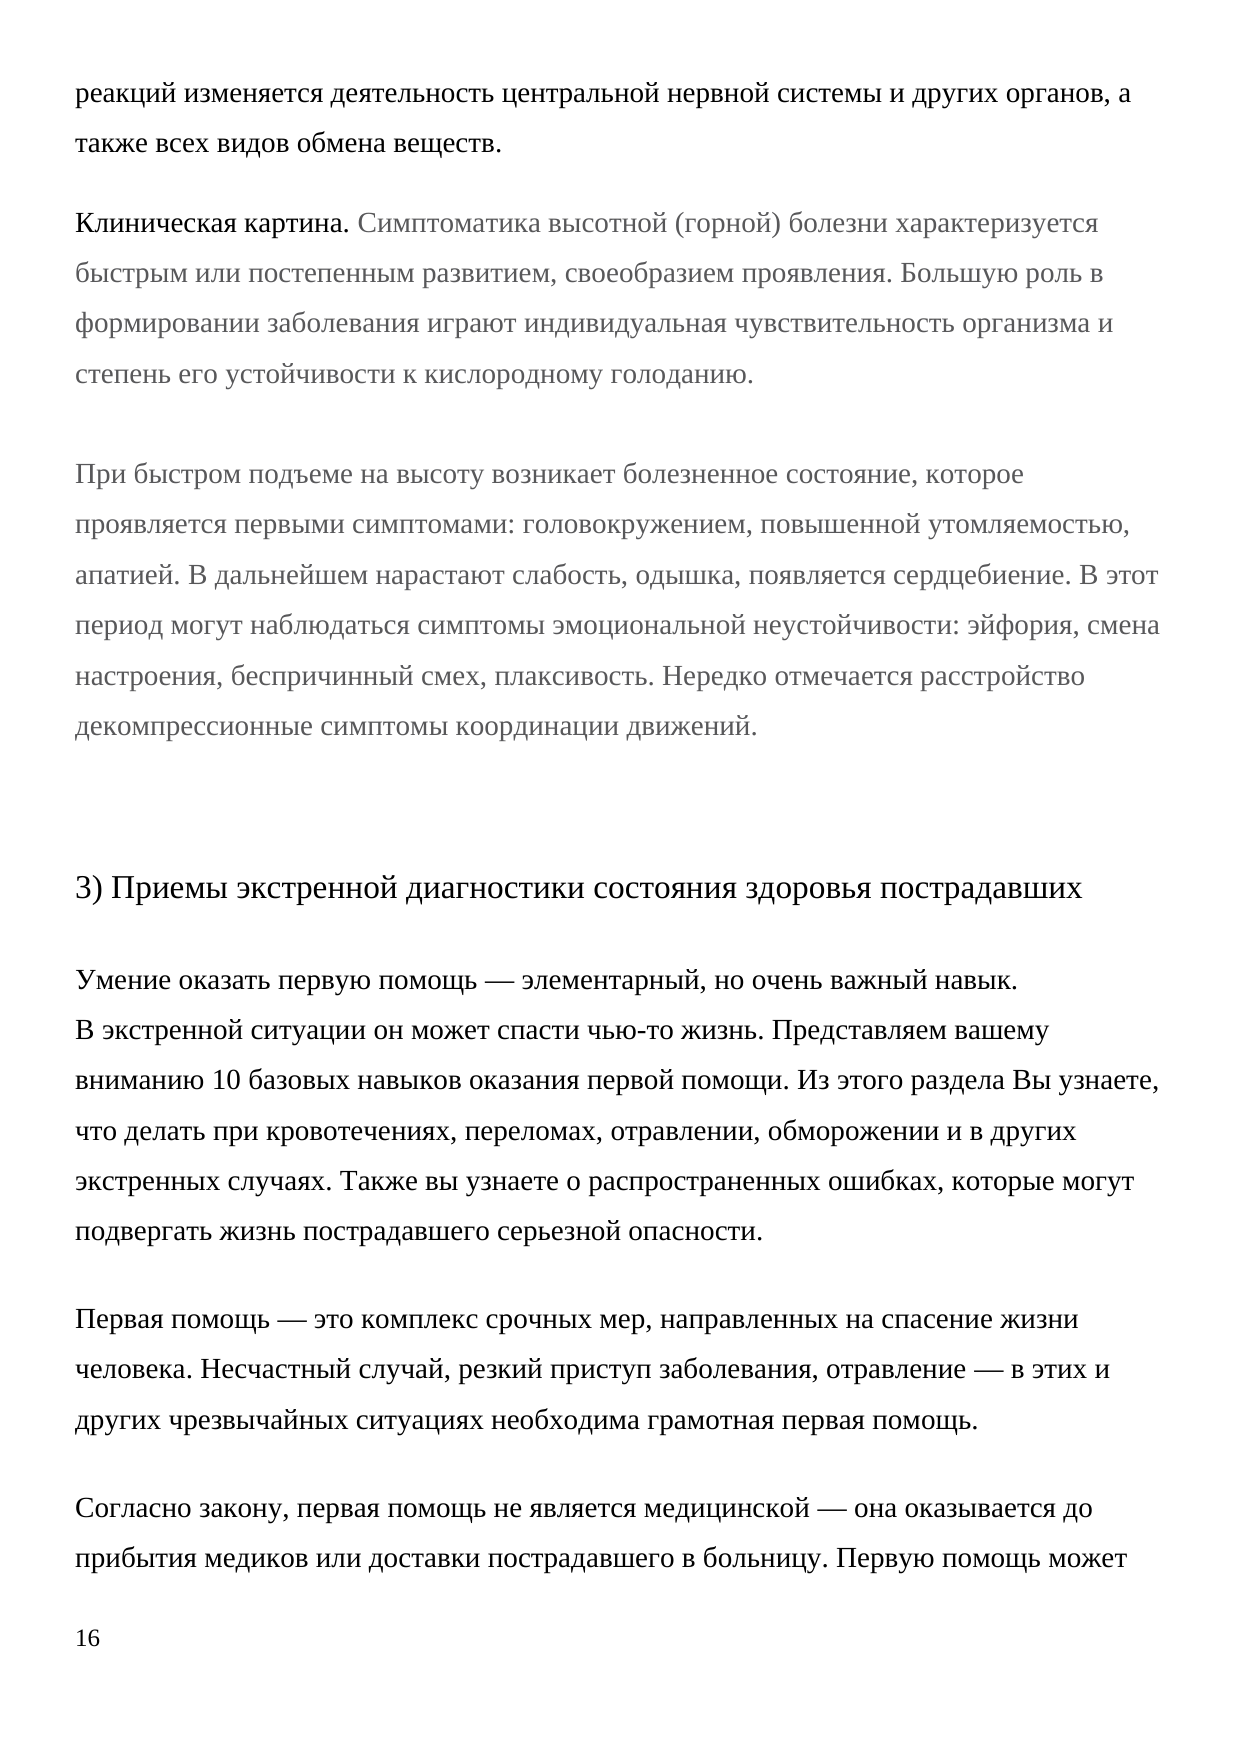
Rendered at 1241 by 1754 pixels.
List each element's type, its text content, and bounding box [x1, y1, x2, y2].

text Первая помощь — это комплекс срочных мер, направленных на спасение жизни человека. Несчастный случай, резкий приступ заболевания, отравление — в этих и других чрезвычайных ситуациях необходима грамотная первая помощь. [75, 1301, 1165, 1435]
text Клиническая картина. Симптоматика высотной (горной) болезни характеризуется быстрым или постепенным развитием, своеобразием проявления. Большую роль в формировании заболевания играют индивидуальная чувствительность организма и степень его устойчивости к кислородному голоданию. При быстром подъеме на высоту возникает болезненное состояние, которое проявляется первыми симптомами: головокружением, повышенной утомляемостью, апатией. В дальнейшем нарастают слабость, одышка, появляется сердцебиение. В этот период могут наблюдаться симптомы эмоциональной неустойчивости: эйфория, смена настроения, беспричинный смех, плаксивость. Нередко отмечается расстройство декомпрессионные симптомы координации движений. [75, 205, 1165, 741]
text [75, 75, 1165, 159]
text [75, 1490, 1165, 1573]
text Умение оказать первую помощь — элементарный, но очень важный навык. В экстренной ситуации он может спасти чью-то жизнь. Представляем вашему вниманию 10 базовых навыков оказания первой помощи. Из этого раздела Вы узнаете, что делать при кровотечениях, переломах, отравлении, обморожении и в других экстренных случаях. Также вы узнаете о распространенных ошибках, которые могут подвергать жизнь пострадавшего серьезной опасности. [75, 962, 1165, 1247]
text 3) Приемы экстренной диагностики состояния здоровья пострадавших [75, 867, 1165, 905]
